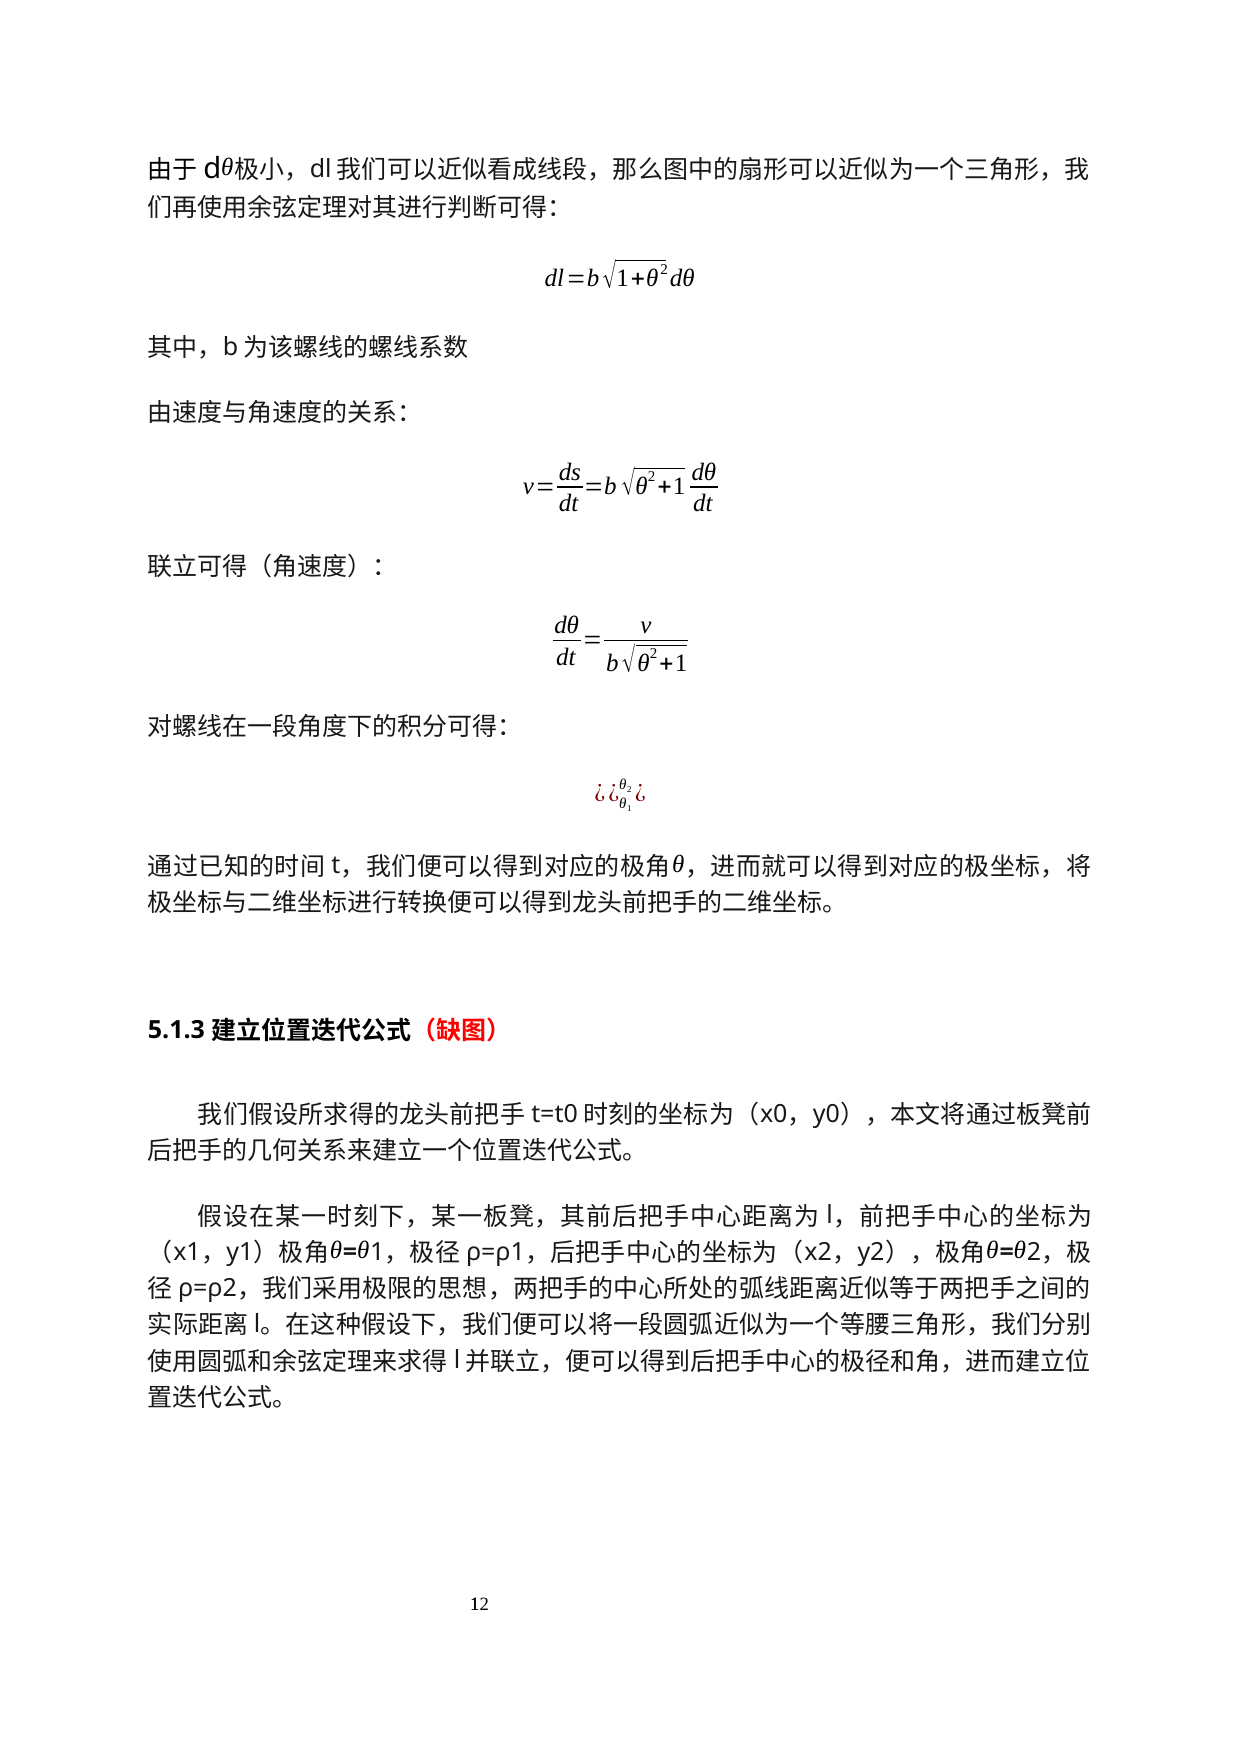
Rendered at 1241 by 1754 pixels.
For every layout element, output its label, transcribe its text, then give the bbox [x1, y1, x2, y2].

subtitle 5.1.3 建立位置迭代公式（缺图） [148, 1011, 1092, 1047]
subtitle 通过已知的时间t，我们便可以得到对应的极角，进而就可以得到对应的极坐标，将极坐标与二维坐标进行转换便可以得到龙头前把手的二维坐标。 [148, 846, 1092, 918]
subtitle 联立可得（角速度）： [148, 546, 1092, 583]
subtitle 我们假设所求得的龙头前把手t=t0时刻的坐标为（x0，y0），本文将通过板凳前后把手的几何关系来建立一个位置迭代公式。 [148, 1094, 1092, 1167]
subtitle 对螺线在一段角度下的积分可得： [148, 706, 1092, 742]
subtitle 由速度与角速度的关系： [148, 393, 1092, 429]
subtitle 假设在某一时刻下，某一板凳，其前后把手中心距离为l，前把手中心的坐标为（x1，y1）极角=1，极径ρ=ρ1，后把手中心的坐标为（x2，y2），极角=2，极径ρ=ρ2，我们采用极限的思想，两把手的中心所处的弧线距离近似等于两把手之间的实际距离l。在这种假设下，我们便可以将一段圆弧近似为一个等腰三角形，我们分别使用圆弧和余弦定理来求得l并联立，便可以得到后把手中心的极径和角，进而建立位置迭代公式。 [148, 1196, 1092, 1413]
subtitle 其中，b为该螺线的螺线系数 [148, 327, 1092, 364]
subtitle 由于d极小，dl我们可以近似看成线段，那么图中的扇形可以近似为一个三角形，我们再使用余弦定理对其进行判断可得： [148, 148, 1092, 224]
